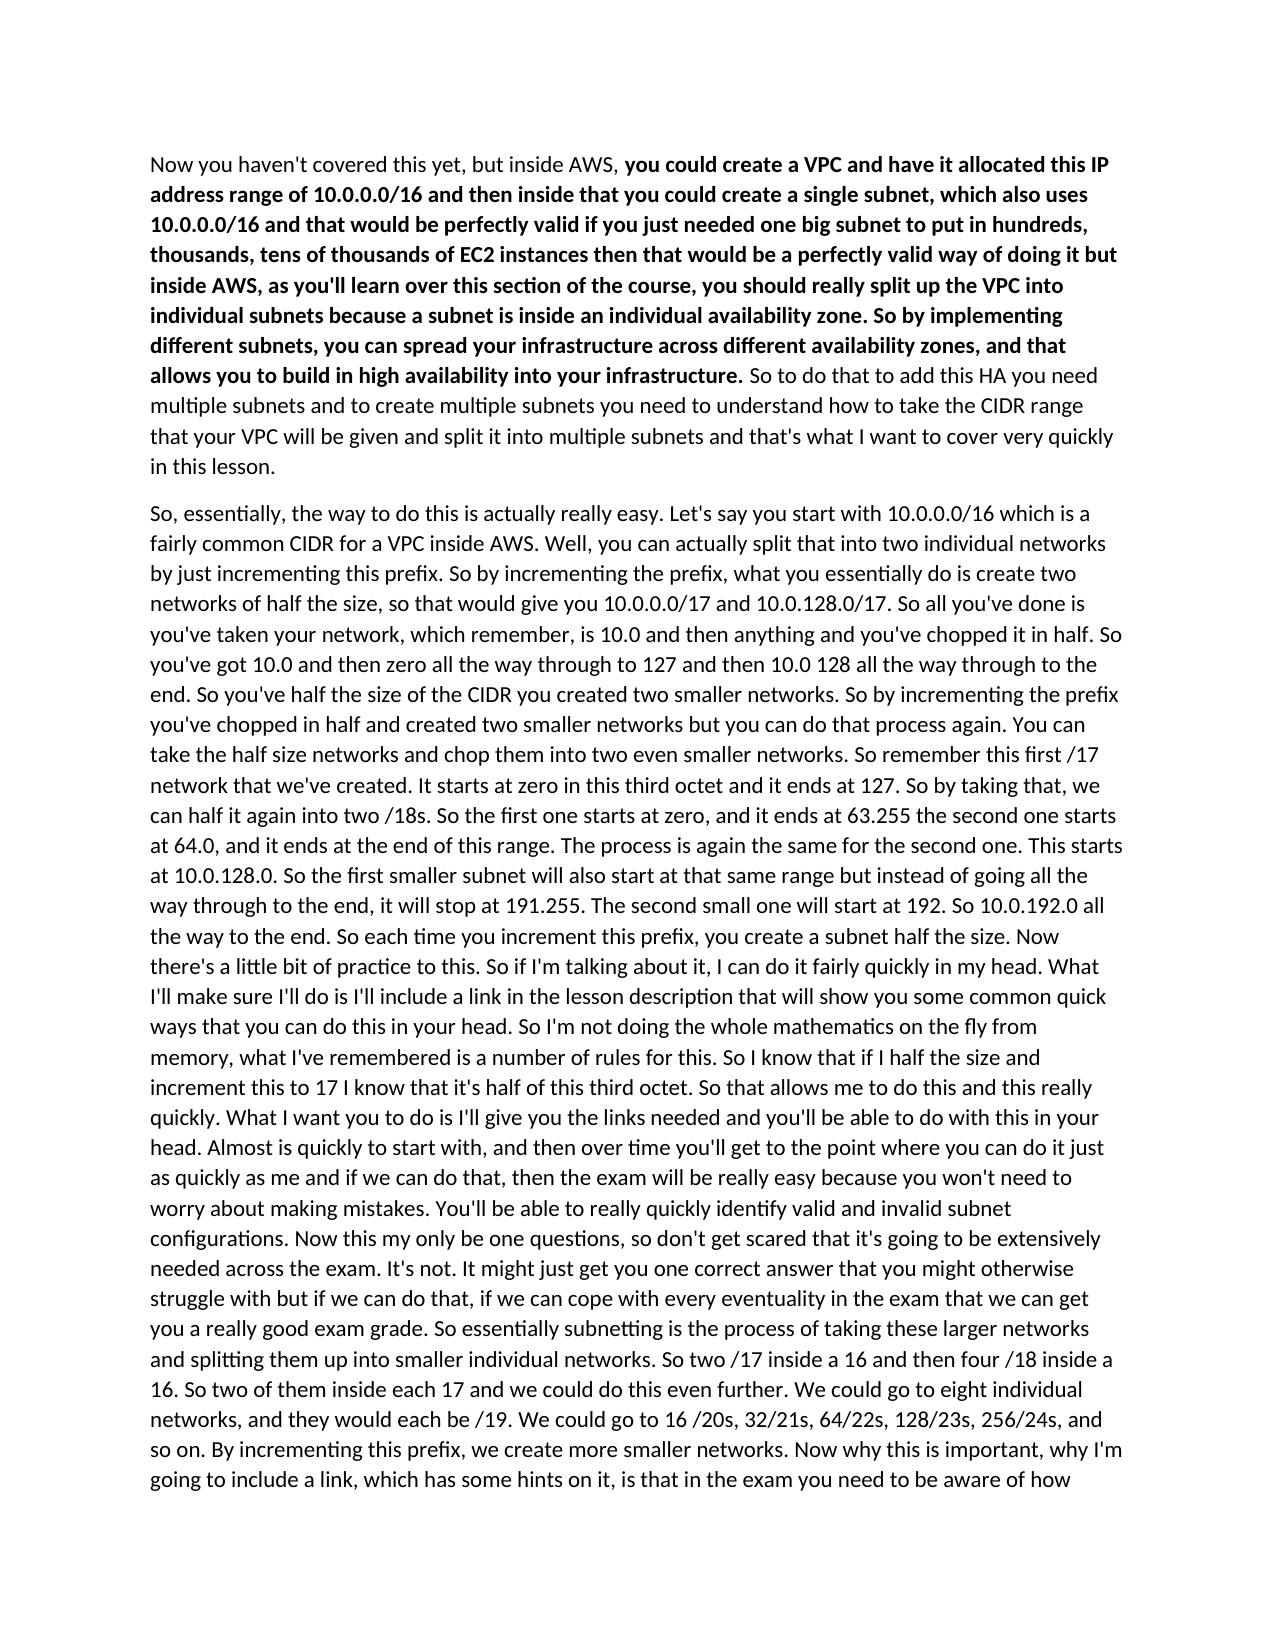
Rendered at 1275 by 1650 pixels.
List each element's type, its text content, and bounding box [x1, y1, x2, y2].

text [150, 499, 1125, 1494]
text Now you haven't covered this yet, but inside AWS, you could create a VPC and have it allocated this IP address range of 10.0.0.0/16 and then inside that you could create a single subnet, which also uses 10.0.0.0/16 and that would be perfectly valid if you just needed one big subnet to put in hundreds, thousands, tens of thousands of EC2 instances then that would be a perfectly valid way of doing it but inside AWS, as you'll learn over this section of the course, you should really split up the VPC into individual subnets because a subnet is inside an individual availability zone. So by implementing different subnets, you can spread your infrastructure across different availability zones, and that allows you to build in high availability into your infrastructure. So to do that to add this HA you need multiple subnets and to create multiple subnets you need to understand how to take the CIDR range that your VPC will be given and split it into multiple subnets and that's what I want to cover very quickly in this lesson. [150, 150, 1125, 480]
